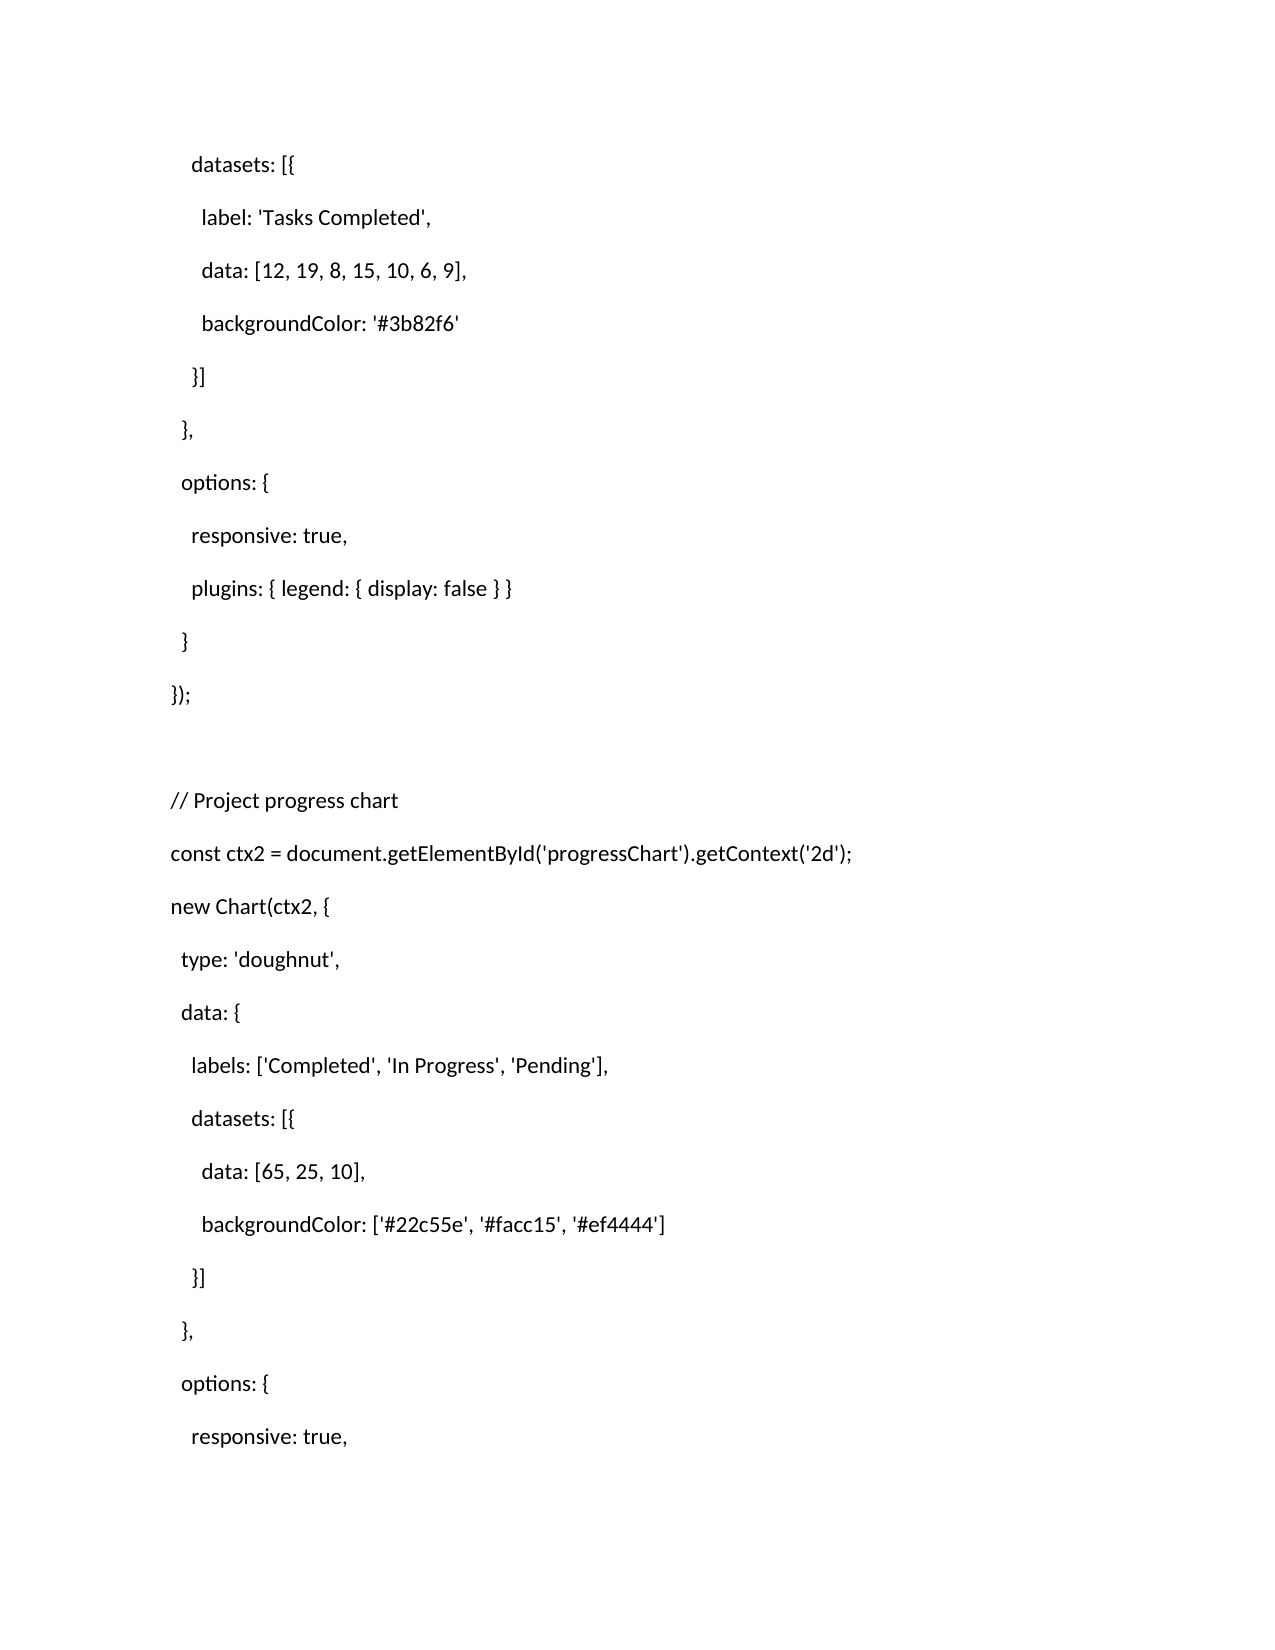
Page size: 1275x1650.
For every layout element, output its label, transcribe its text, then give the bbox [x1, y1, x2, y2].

text }, [150, 1316, 1125, 1344]
text labels: ['Completed', 'In Progress', 'Pending'], [150, 1051, 1125, 1079]
text options: { [150, 1369, 1125, 1397]
text }); [150, 680, 1125, 708]
text const ctx2 = document.getElementById('progressChart').getContext('2d'); [150, 839, 1125, 867]
text data: [12, 19, 8, 15, 10, 6, 9], [150, 256, 1125, 284]
text backgroundColor: '#3b82f6' [150, 309, 1125, 337]
text new Chart(ctx2, { [150, 892, 1125, 920]
text data: [65, 25, 10], [150, 1157, 1125, 1185]
text label: 'Tasks Completed', [150, 203, 1125, 231]
text responsive: true, [150, 521, 1125, 549]
text datasets: [{ [150, 150, 1125, 178]
text } [150, 627, 1125, 655]
text // Project progress chart [150, 786, 1125, 814]
text responsive: true, [150, 1422, 1125, 1451]
text data: { [150, 998, 1125, 1026]
text }, [150, 415, 1125, 443]
text backgroundColor: ['#22c55e', '#facc15', '#ef4444'] [150, 1210, 1125, 1238]
text }] [150, 1263, 1125, 1291]
text type: 'doughnut', [150, 945, 1125, 973]
text datasets: [{ [150, 1104, 1125, 1132]
text options: { [150, 468, 1125, 496]
text }] [150, 362, 1125, 390]
text plugins: { legend: { display: false } } [150, 574, 1125, 602]
